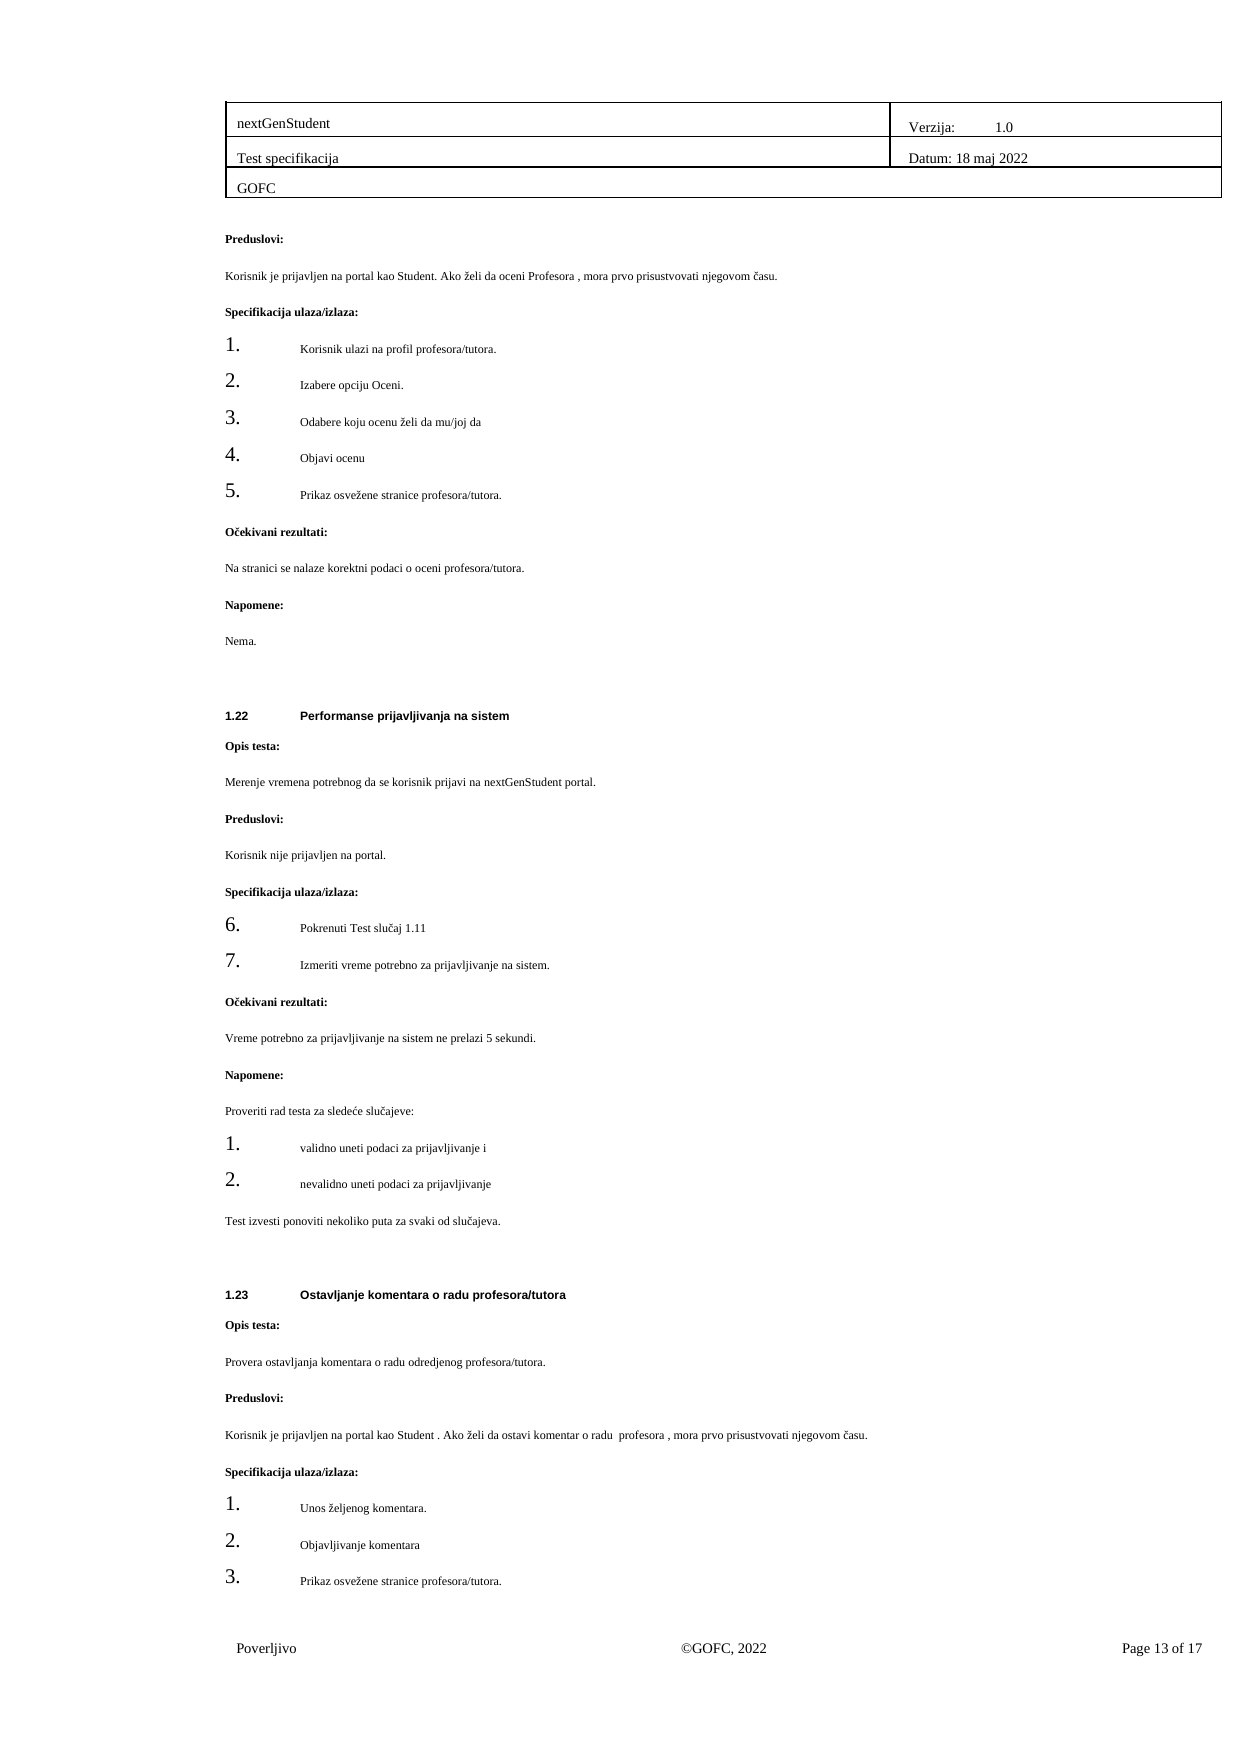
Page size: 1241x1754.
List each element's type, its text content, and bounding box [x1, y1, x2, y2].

text Korisnik je prijavljen na portal kao Student. Ako želi da oceni Profesora , mora prvo prisustvovati njegovom času. [225, 259, 1090, 283]
text Merenje vremena potrebnog da se korisnik prijavi na nextGenStudent portal. [225, 765, 1090, 789]
list Prikaz osvežene stranice profesora/tutora. [225, 478, 1090, 502]
text Specifikacija ulaza/izlaza: [225, 875, 1090, 899]
list Objavi ocenu [225, 441, 1090, 466]
list Objavljivanje komentara [225, 1528, 1090, 1552]
text Preduslovi: [225, 222, 1090, 246]
text Očekivani rezultati: [225, 984, 1090, 1009]
text Proveriti rad testa za sledeće slučajeve: [225, 1094, 1090, 1118]
text Vreme potrebno za prijavljivanje na sistem ne prelazi 5 sekundi. [225, 1021, 1090, 1045]
list nevalidno uneti podaci za prijavljivanje [225, 1167, 1090, 1191]
text Test izvesti ponoviti nekoliko puta za svaki od slučajeva. [225, 1204, 1090, 1228]
list Odabere koju ocenu želi da mu/joj da [225, 405, 1090, 429]
list Korisnik ulazi na profil profesora/tutora. [225, 332, 1090, 356]
list Prikaz osvežene stranice profesora/tutora. [225, 1564, 1090, 1588]
list Izmeriti vreme potrebno za prijavljivanje na sistem. [225, 948, 1090, 972]
text Korisnik je prijavljen na portal kao Student . Ako želi da ostavi komentar o radu profesora , mora prvo prisustvovati njegovom času. [225, 1418, 1090, 1442]
text Korisnik nije prijavljen na portal. [225, 838, 1090, 862]
list Pokrenuti Test slučaj 1.11 [225, 911, 1090, 936]
text Očekivani rezultati: [225, 514, 1090, 539]
text Na stranici se nalaze korektni podaci o oceni profesora/tutora. [225, 551, 1090, 575]
subtitle Performanse prijavljivanja na sistem [225, 697, 1090, 722]
text Provera ostavljanja komentara o radu odredjenog profesora/tutora. [225, 1345, 1090, 1369]
list Izabere opciju Oceni. [225, 368, 1090, 392]
text Specifikacija ulaza/izlaza: [225, 295, 1090, 319]
subtitle Ostavljanje komentara o radu profesora/tutora [225, 1277, 1090, 1302]
text Preduslovi: [225, 802, 1090, 826]
list Unos željenog komentara. [225, 1491, 1090, 1515]
text Napomene: [225, 588, 1090, 612]
text Napomene: [225, 1058, 1090, 1082]
list validno uneti podaci za prijavljivanje i [225, 1131, 1090, 1155]
text Nema. [225, 624, 1090, 648]
text Opis testa: [225, 1308, 1090, 1332]
text Opis testa: [225, 729, 1090, 753]
text Preduslovi: [225, 1381, 1090, 1406]
text Specifikacija ulaza/izlaza: [225, 1454, 1090, 1479]
